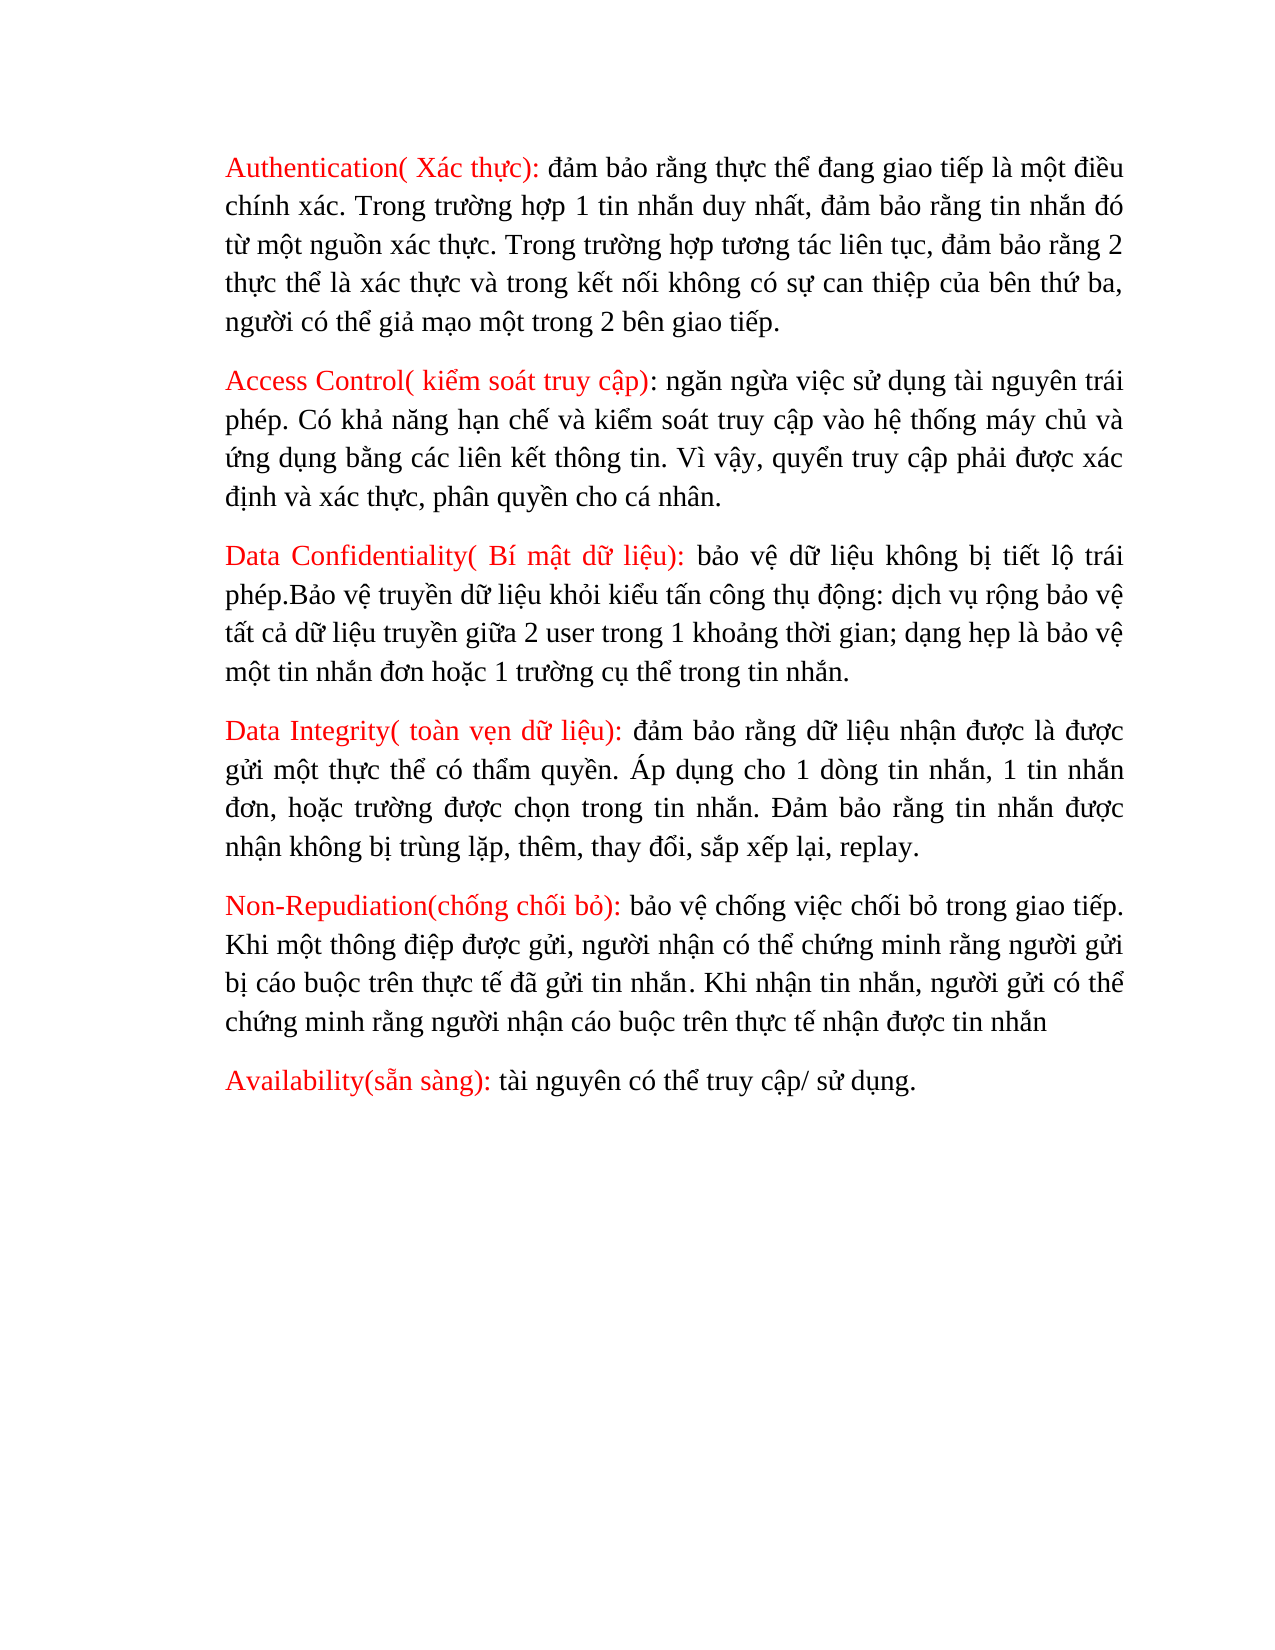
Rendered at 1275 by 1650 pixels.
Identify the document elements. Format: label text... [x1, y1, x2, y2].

text Data Integrity( toàn vẹn dữ liệu): đảm bảo rằng dữ liệu nhận được là được gửi một thực thể có thẩm quyền. Áp dụng cho 1 dòng tin nhắn, 1 tin nhắn đơn, hoặc trường được chọn trong tin nhắn. Đảm bảo rằng tin nhắn được nhận không bị trùng lặp, thêm, thay đổi, sắp xếp lại, replay. [225, 713, 1125, 863]
text Non-Repudiation(chống chối bỏ): bảo vệ chống việc chối bỏ trong giao tiếp. Khi một thông điệp được gửi, người nhận có thể chứng minh rằng người gửi bị cáo buộc trên thực tế đã gửi tin nhắn. Khi nhận tin nhắn, người gửi có thể chứng minh rằng người nhận cáo buộc trên thực tế nhận được tin nhắn [225, 888, 1125, 1038]
text Access Control( kiểm soát truy cập): ngăn ngừa việc sử dụng tài nguyên trái phép. Có khả năng hạn chế và kiểm soát truy cập vào hệ thống máy chủ và ứng dụng bằng các liên kết thông tin. Vì vậy, quyển truy cập phải được xác định và xác thực, phân quyền cho cá nhân. [225, 363, 1125, 513]
text Authentication( Xác thực): đảm bảo rằng thực thể đang giao tiếp là một điều chính xác. Trong trường hợp 1 tin nhắn duy nhất, đảm bảo rằng tin nhắn đó từ một nguồn xác thực. Trong trường hợp tương tác liên tục, đảm bảo rằng 2 thực thể là xác thực và trong kết nối không có sự can thiệp của bên thứ ba, người có thể giả mạo một trong 2 bên giao tiếp. [225, 150, 1125, 338]
text Data Confidentiality( Bí mật dữ liệu): bảo vệ dữ liệu không bị tiết lộ trái phép.Bảo vệ truyền dữ liệu khỏi kiểu tấn công thụ động: dịch vụ rộng bảo vệ tất cả dữ liệu truyền giữa 2 user trong 1 khoảng thời gian; dạng hẹp là bảo vệ một tin nhắn đơn hoặc 1 trường cụ thể trong tin nhắn. [225, 538, 1125, 688]
text Availability(sẵn sàng): tài nguyên có thể truy cập/ sử dụng. [225, 1063, 1125, 1097]
